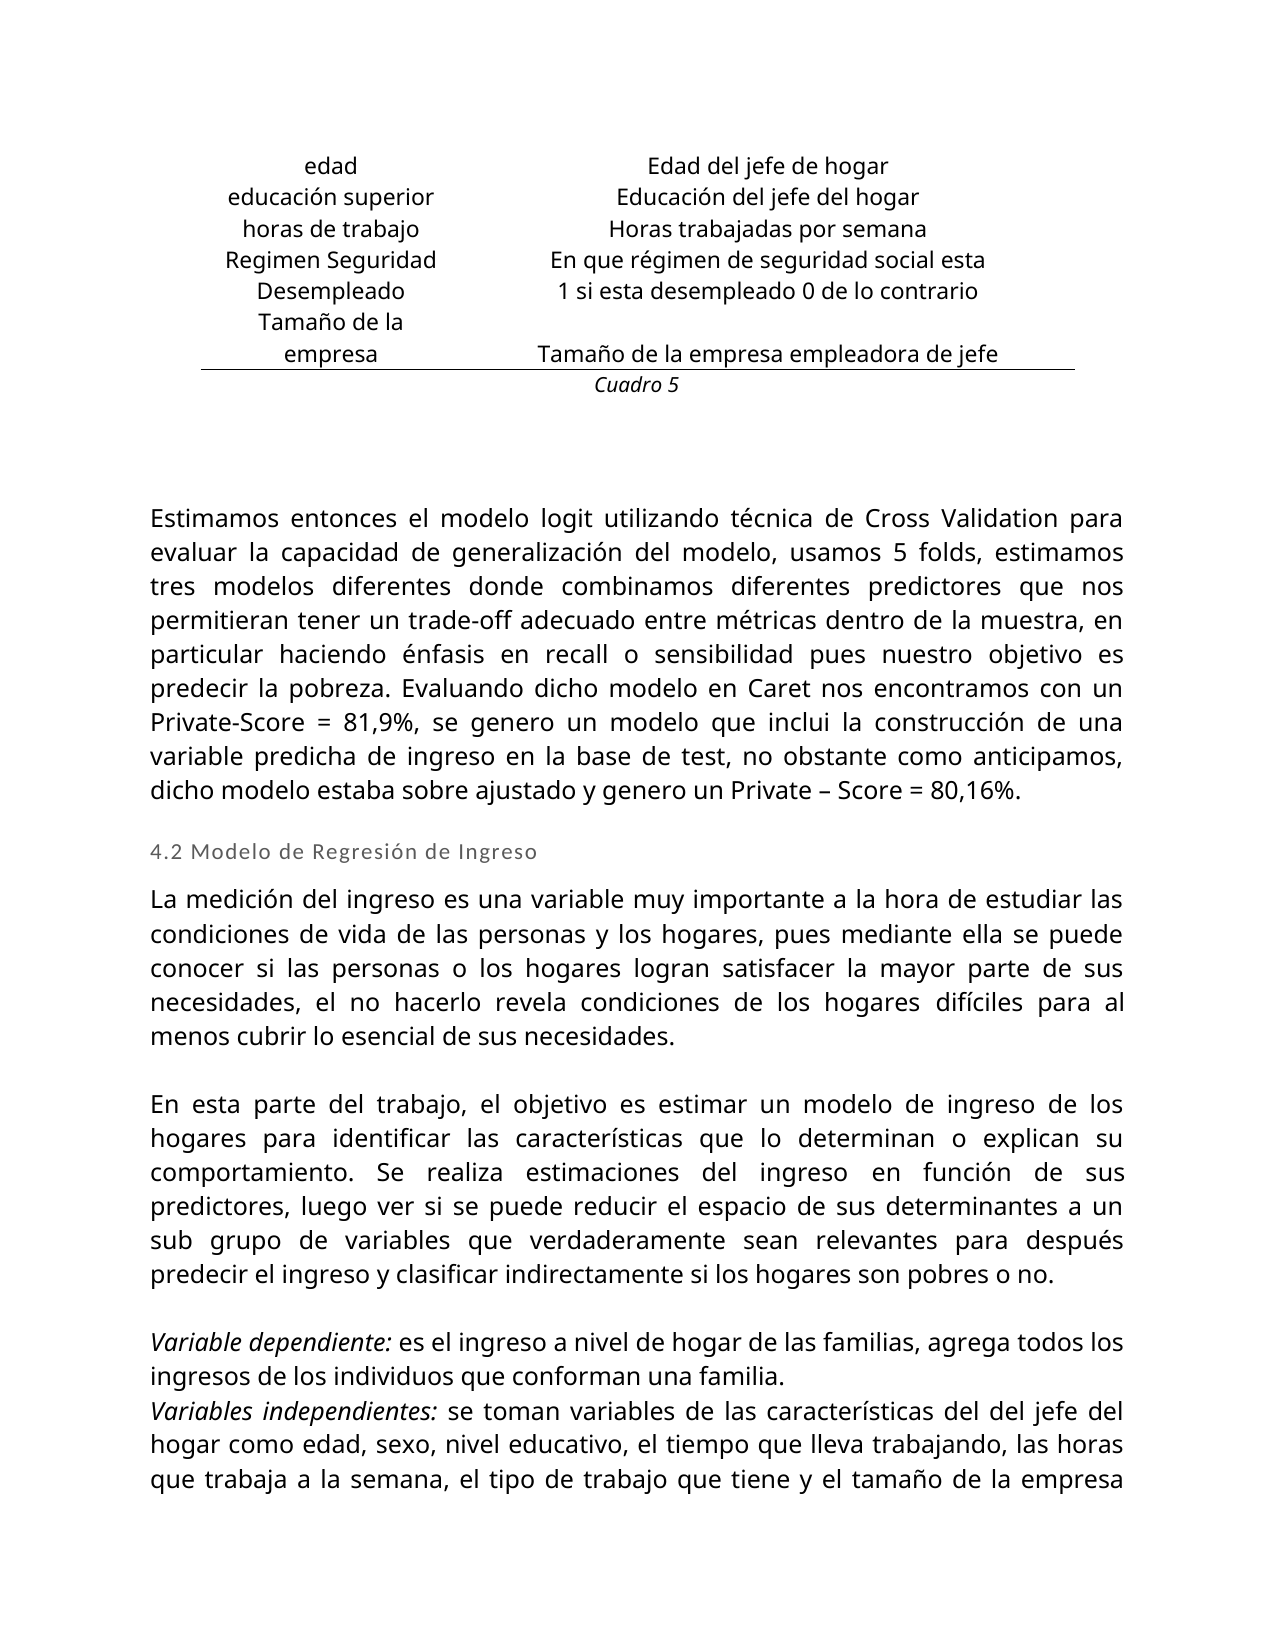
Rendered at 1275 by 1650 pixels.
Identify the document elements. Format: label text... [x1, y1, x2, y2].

text La medición del ingreso es una variable muy importante a la hora de estudiar las condiciones de vida de las personas y los hogares, pues mediante ella se puede conocer si las personas o los hogares logran satisfacer la mayor parte de sus necesidades, el no hacerlo revela condiciones de los hogares difíciles para al menos cubrir lo esencial de sus necesidades. [150, 882, 1125, 1052]
table_cell En que régimen de seguridad social esta [461, 244, 1074, 275]
table_cell Desempleado [201, 275, 461, 306]
table_cell horas de trabajo [201, 213, 461, 244]
table_cell 1 si esta desempleado 0 de lo contrario [461, 275, 1074, 306]
table_cell educación superior [201, 181, 461, 212]
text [150, 1393, 1125, 1495]
subtitle 4.2 Modelo de Regresión de Ingreso [150, 837, 1125, 866]
table_cell Horas trabajadas por semana [461, 213, 1074, 244]
table_cell edad [201, 150, 461, 181]
table_cell Educación del jefe del hogar [461, 181, 1074, 212]
text Estimamos entonces el modelo logit utilizando técnica de Cross Validation para evaluar la capacidad de generalización del modelo, usamos 5 folds, estimamos tres modelos diferentes donde combinamos diferentes predictores que nos permitieran tener un trade-off adecuado entre métricas dentro de la muestra, en particular haciendo énfasis en recall o sensibilidad pues nuestro objetivo es predecir la pobreza. Evaluando dicho modelo en Caret nos encontramos con un Private-Score = 81,9%, se genero un modelo que inclui la construcción de una variable predicha de ingreso en la base de test, no obstante como anticipamos, dicho modelo estaba sobre ajustado y genero un Private – Score = 80,16%. [150, 500, 1125, 807]
table_cell Regimen Seguridad [201, 244, 461, 275]
text Cuadro 5 [150, 370, 1125, 398]
text En esta parte del trabajo, el objetivo es estimar un modelo de ingreso de los hogares para identificar las características que lo determinan o explican su comportamiento. Se realiza estimaciones del ingreso en función de sus predictores, luego ver si se puede reducir el espacio de sus determinantes a un sub grupo de variables que verdaderamente sean relevantes para después predecir el ingreso y clasificar indirectamente si los hogares son pobres o no. [150, 1087, 1125, 1291]
table_cell Tamaño de la empresa [201, 306, 461, 369]
table_cell Edad del jefe de hogar [461, 150, 1074, 181]
table_cell Tamaño de la empresa empleadora de jefe [461, 306, 1074, 369]
text Variable dependiente: es el ingreso a nivel de hogar de las familias, agrega todos los ingresos de los individuos que conforman una familia. [150, 1325, 1125, 1393]
